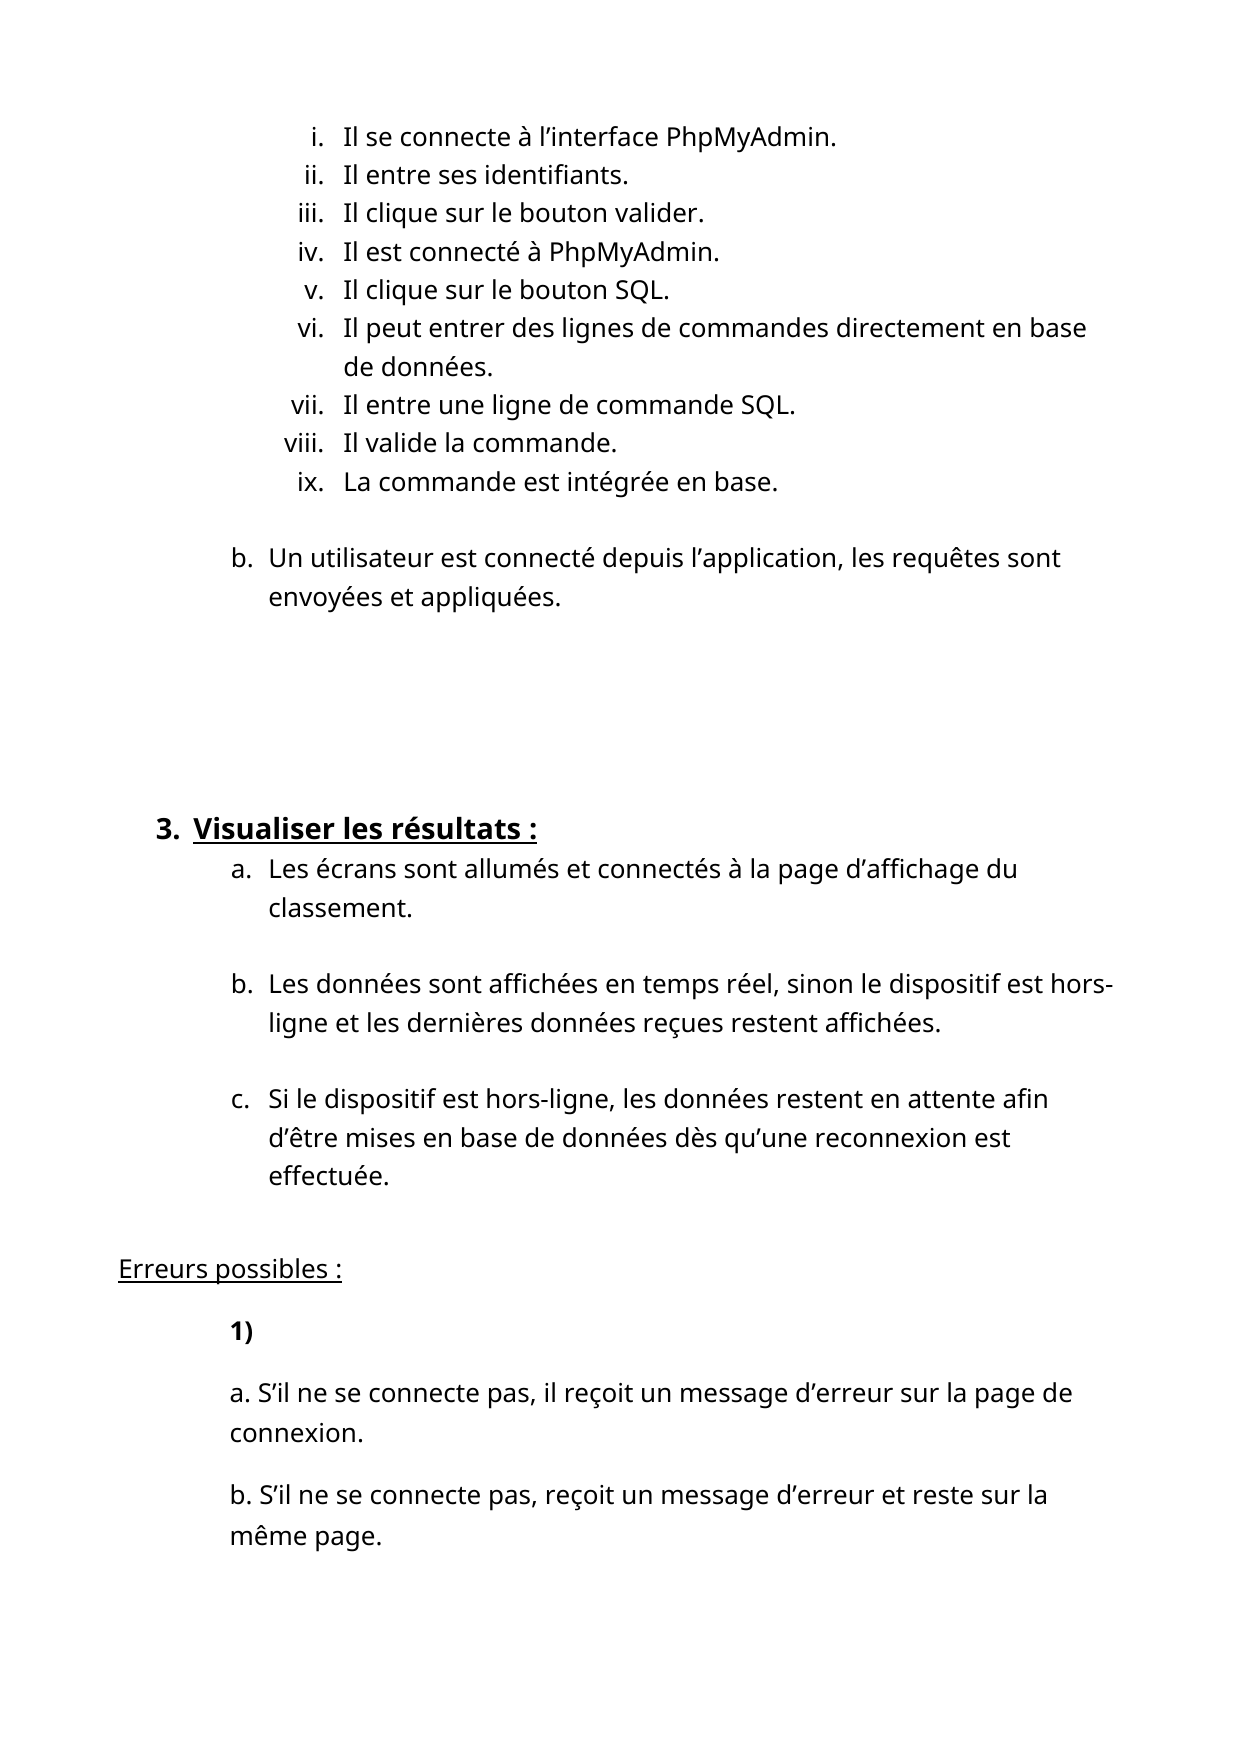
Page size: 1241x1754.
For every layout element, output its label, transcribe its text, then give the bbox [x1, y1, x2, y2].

list Il peut entrer des lignes de commandes directement en base de données. [324, 310, 1122, 384]
list Il est connecté à PhpMyAdmin. [324, 233, 1122, 269]
list Il valide la commande. [324, 425, 1122, 460]
list Si le dispositif est hors-ligne, les données restent en attente afin d’être mises en base de données dès qu’une reconnexion est effectuée. [231, 1081, 1122, 1193]
list Il clique sur le bouton SQL. [324, 271, 1122, 307]
list Il entre une ligne de commande SQL. [324, 386, 1122, 422]
text b. S’il ne se connecte pas, reçoit un message d’erreur et reste sur la même page. [229, 1477, 1122, 1553]
list Visualiser les résultats : [156, 808, 1122, 848]
text a. S’il ne se connecte pas, il reçoit un message d’erreur sur la page de connexion. [229, 1374, 1122, 1451]
list Il entre ses identifiants. [324, 156, 1122, 192]
list Il clique sur le bouton valider. [324, 195, 1122, 230]
list Les données sont affichées en temps réel, sinon le dispositif est hors-ligne et les dernières données reçues restent affichées. [231, 966, 1122, 1040]
text Erreurs possibles : [118, 1251, 1122, 1286]
list Les écrans sont allumés et connectés à la page d’affichage du classement. [231, 851, 1122, 925]
list Il se connecte à l’interface PhpMyAdmin. [324, 118, 1122, 154]
list La commande est intégrée en base. [324, 463, 1122, 499]
list Un utilisateur est connecté depuis l’application, les requêtes sont envoyées et appliquées. [231, 540, 1122, 614]
text 1) [229, 1313, 1122, 1348]
